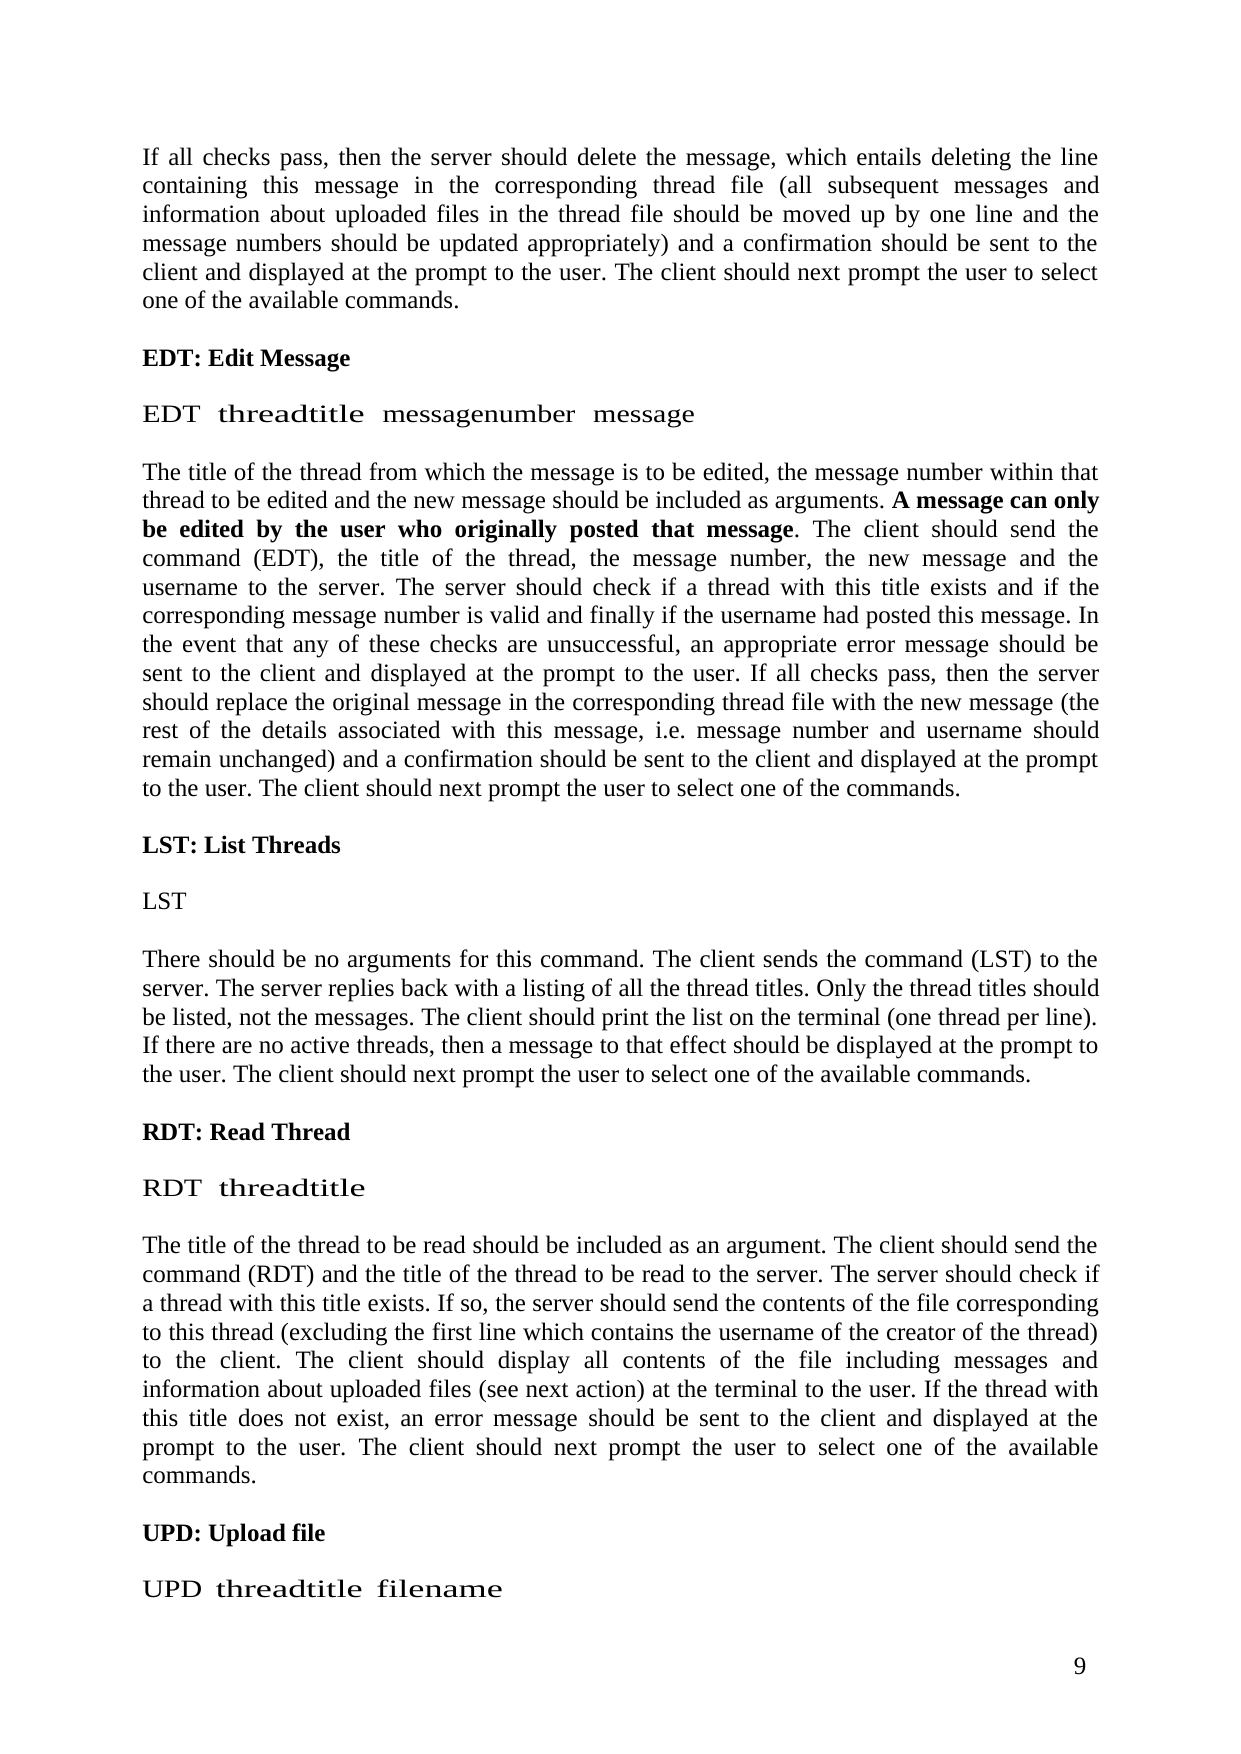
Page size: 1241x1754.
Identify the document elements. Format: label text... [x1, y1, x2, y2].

subtitle RDT: Read Thread [142, 1117, 1163, 1146]
subtitle LST: List Threads [142, 830, 1163, 859]
text There should be no arguments for this command. The client sends the command (LST) to the server. The server replies back with a listing of all the thread titles. Only the thread titles should be listed, not the messages. The client should print the list on the terminal (one thread per line). If there are no active threads, then a message to that effect should be displayed at the prompt to the user. The client should next prompt the user to select one of the available commands. [142, 944, 1099, 1088]
subtitle EDT: Edit Message [142, 343, 1163, 371]
text The title of the thread to be read should be included as an argument. The client should send the command (RDT) and the title of the thread to be read to the server. The server should check if a thread with this title exists. If so, the server should send the contents of the file corresponding to this thread (excluding the first line which contains the username of the creator of the thread) to the client. The client should display all contents of the file including messages and information about uploaded files (see next action) at the terminal to the user. If the thread with this title does not exist, an error message should be sent to the client and displayed at the prompt to the user. The client should next prompt the user to select one of the available commands. [142, 1230, 1099, 1489]
subtitle UPD: Upload file [142, 1518, 1163, 1547]
text RDT threadtitle [142, 1173, 1163, 1202]
text The title of the thread from which the message is to be edited, the message number within that thread to be edited and the new message should be included as arguments. A message can only be edited by the user who originally posted that message. The client should send the command (EDT), the title of the thread, the message number, the new message and the username to the server. The server should check if a thread with this title exists and if the corresponding message number is valid and finally if the username had posted this message. In the event that any of these checks are unsuccessful, an appropriate error message should be sent to the client and displayed at the prompt to the user. If all checks pass, then the server should replace the original message in the corresponding thread file with the new message (the rest of the details associated with this message, i.e. message number and username should remain unchanged) and a confirmation should be sent to the client and displayed at the prompt to the user. The client should next prompt the user to select one of the commands. [142, 457, 1099, 802]
text LST [142, 886, 1163, 915]
text EDT threadtitle messagenumber message [142, 399, 1163, 427]
text If all checks pass, then the server should delete the message, which entails deleting the line containing this message in the corresponding thread file (all subsequent messages and information about uploaded files in the thread file should be moved up by one line and the message numbers should be updated appropriately) and a confirmation should be sent to the client and displayed at the prompt to the user. The client should next prompt the user to select one of the available commands. [142, 142, 1099, 314]
text UPD threadtitle filename [142, 1574, 1163, 1603]
